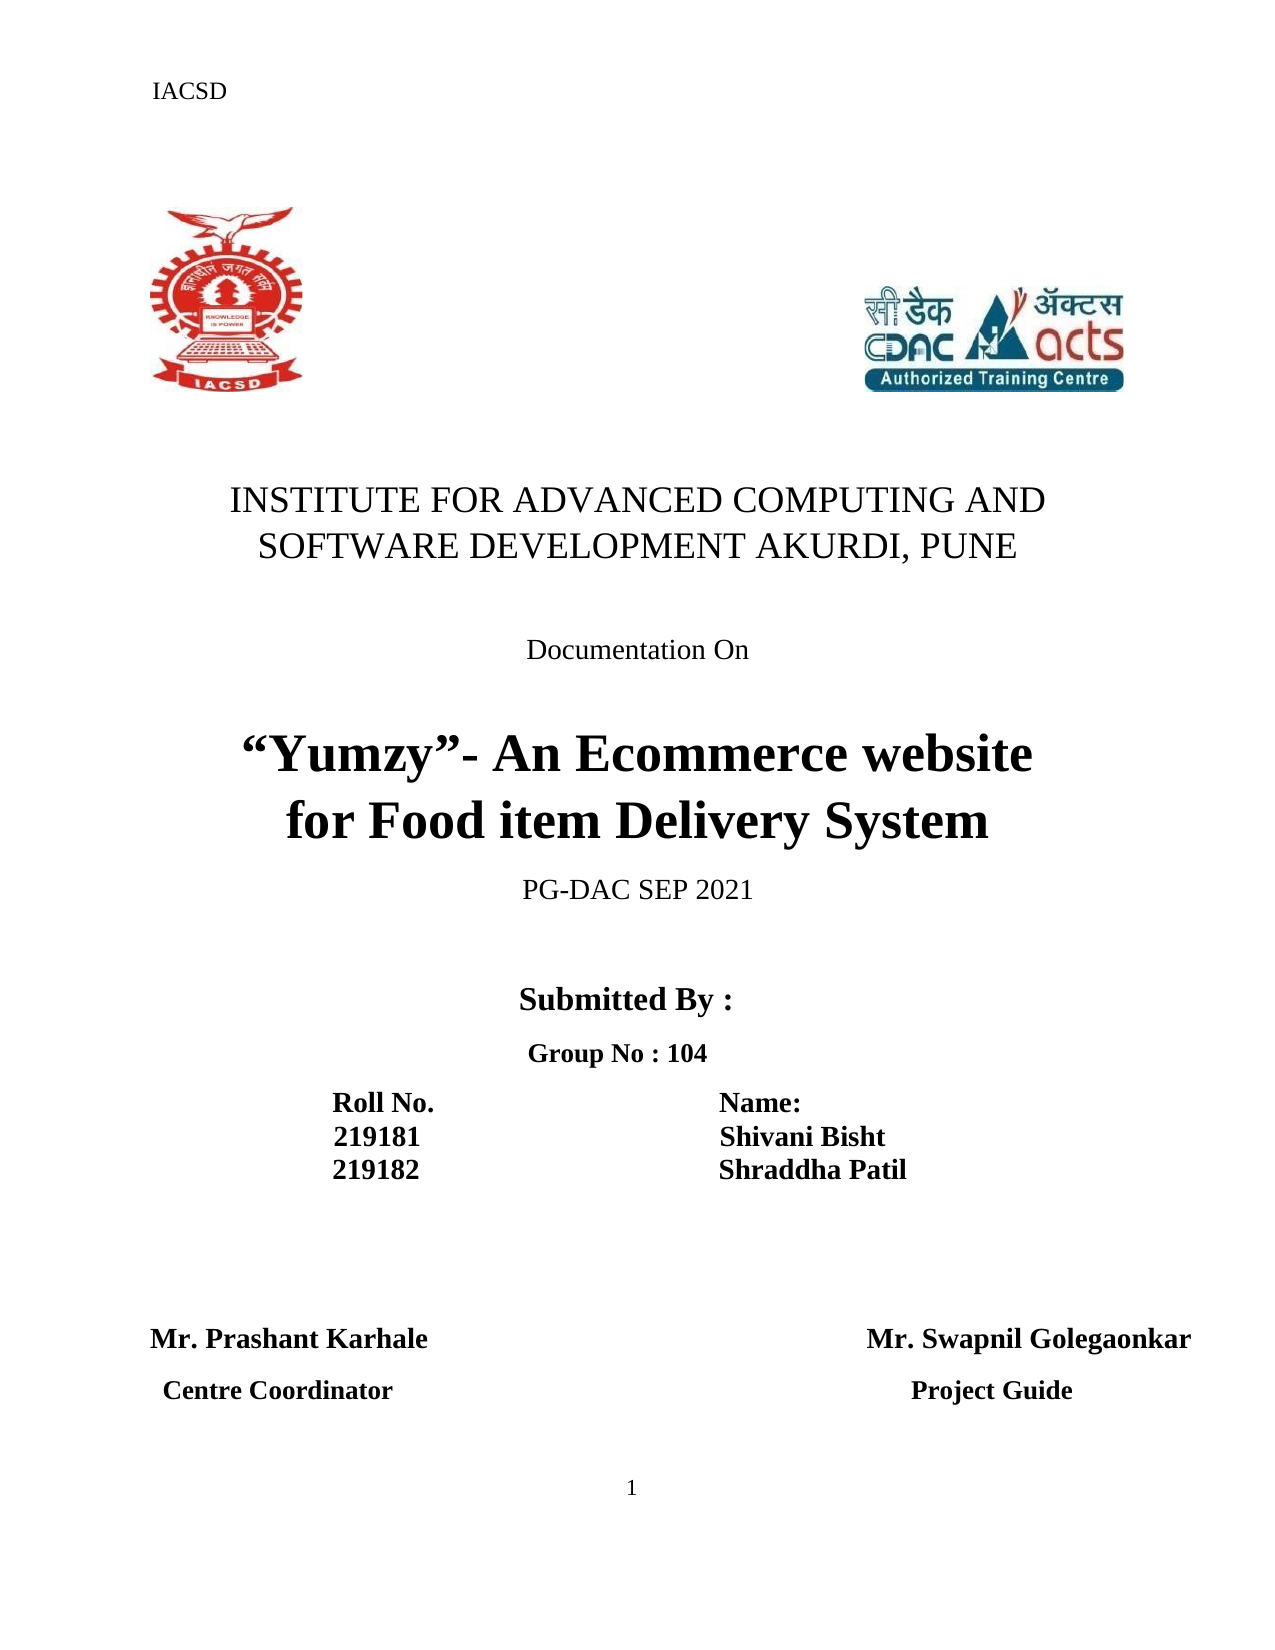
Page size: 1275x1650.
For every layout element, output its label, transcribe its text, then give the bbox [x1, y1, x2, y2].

text Documentation On [526, 632, 1221, 666]
picture [864, 286, 1124, 392]
text 219182 Shraddha Patil [332, 1152, 1221, 1186]
text Roll No. Name: [332, 1085, 1221, 1119]
text 219181 Shivani Bisht [333, 1119, 1221, 1152]
title “Yumzy”- An Ecommerce website for Food item Delivery System [212, 721, 1064, 850]
picture [150, 207, 303, 392]
text Group No : 104 [527, 1037, 1221, 1068]
text INSTITUTE FOR ADVANCED COMPUTING AND SOFTWARE DEVELOPMENT AKURDI, PUNE [229, 477, 1046, 567]
text Mr. Prashant Karhale Mr. Swapnil Golegaonkar [150, 1321, 1221, 1354]
text PG-DAC SEP 2021 [229, 872, 1046, 906]
text Submitted By : [518, 979, 1221, 1017]
text Centre Coordinator Project Guide [162, 1374, 1221, 1406]
